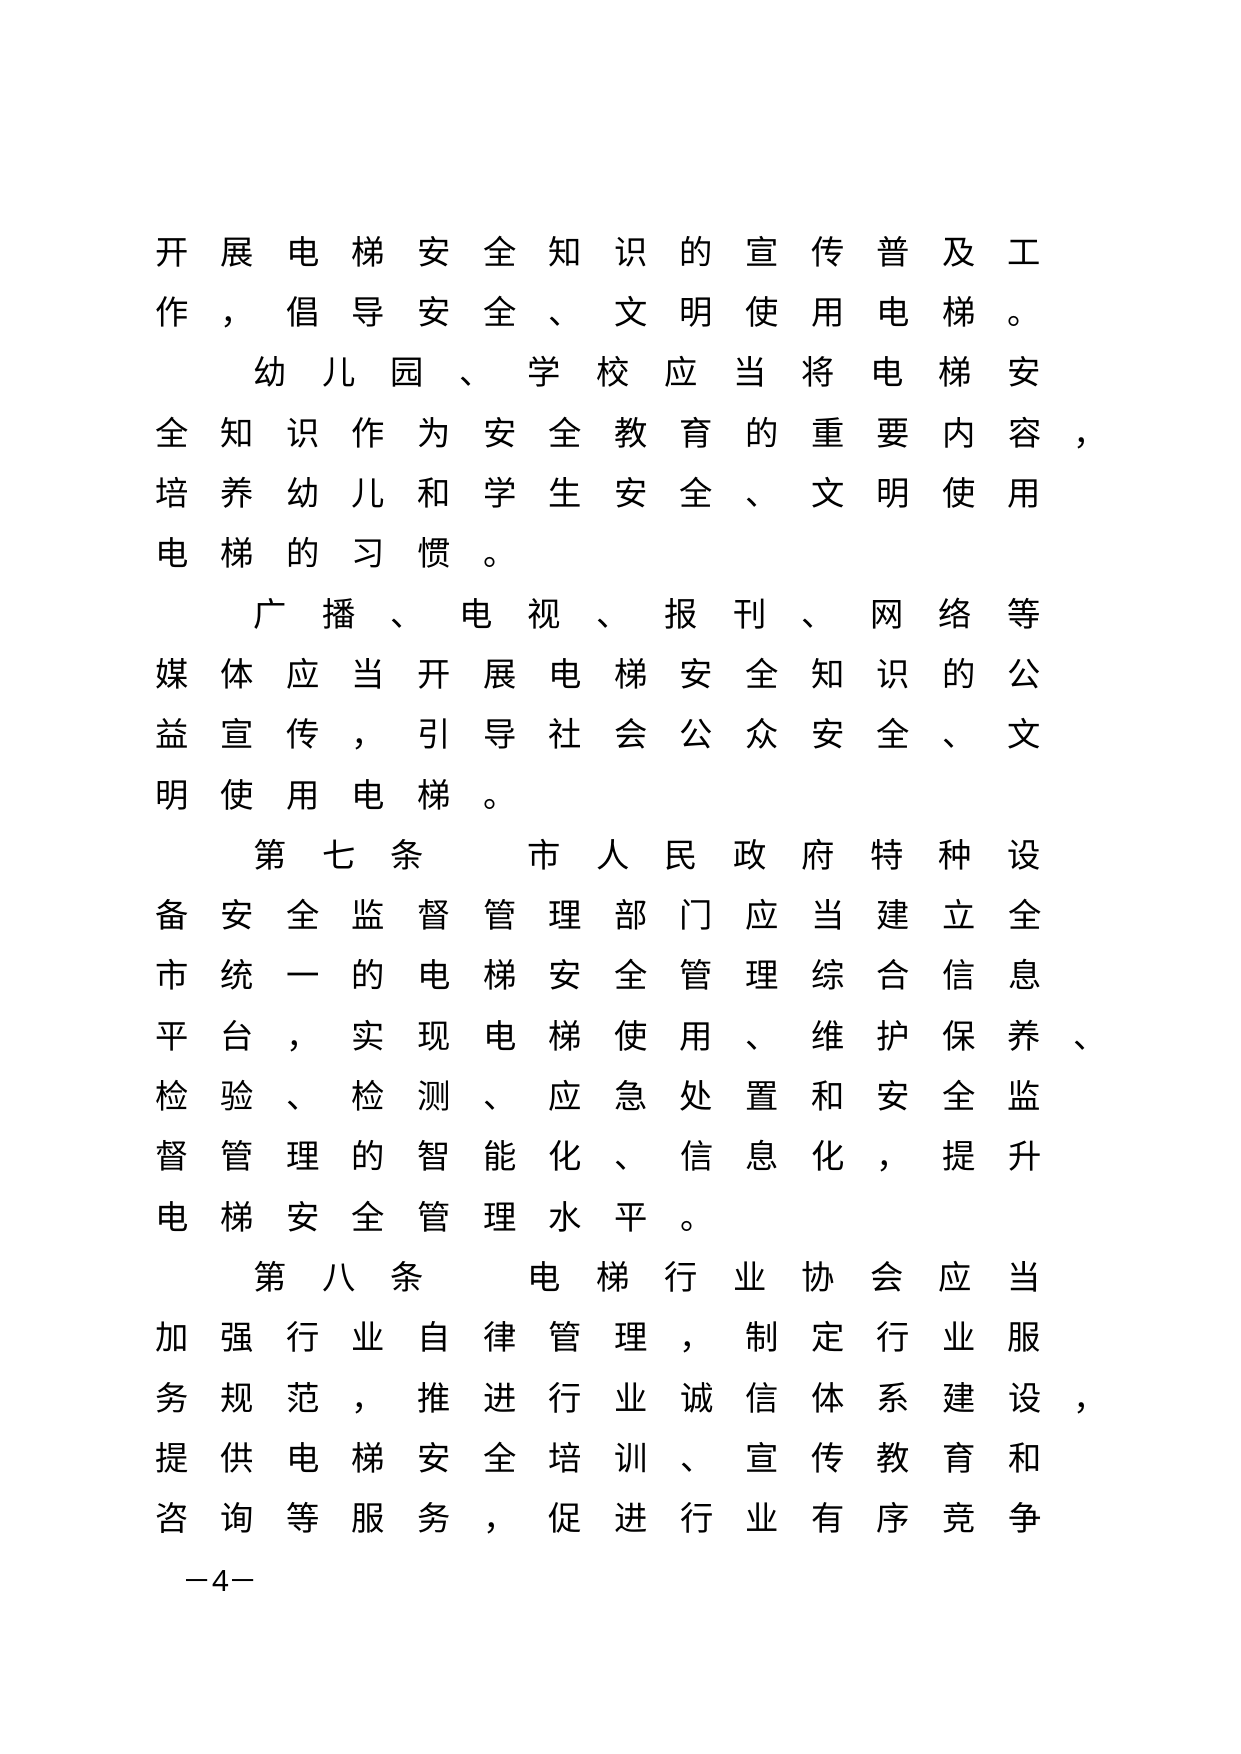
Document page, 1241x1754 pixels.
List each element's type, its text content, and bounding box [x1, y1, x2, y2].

text 幼儿园、学校应当将电梯安全知识作为安全教育的重要内容，培养幼儿和学生安全、文明使用电梯的习惯。 [155, 340, 1073, 581]
text 第八条 电梯行业协会应当加强行业自律管理，制定行业服务规范，推进行业诚信体系建设，提供电梯安全培训、宣传教育和咨询等服务，促进行业有序竞争和规范运行。 [155, 1245, 1073, 1546]
text 广播、电视、报刊、网络等媒体应当开展电梯安全知识的公益宣传，引导社会公众安全、文明使用电梯。 [155, 581, 1073, 823]
text 第七条 市人民政府特种设备安全监督管理部门应当建立全市统一的电梯安全管理综合信息平台，实现电梯使用、维护保养、检验、检测、应急处置和安全监督管理的智能化、信息化，提升电梯安全管理水平。 [155, 823, 1073, 1245]
text 机关、企业事业单位、社会团体、村（居）民委员会等应当开展电梯安全知识的宣传普及工作，倡导安全、文明使用电梯。 [155, 219, 1073, 340]
